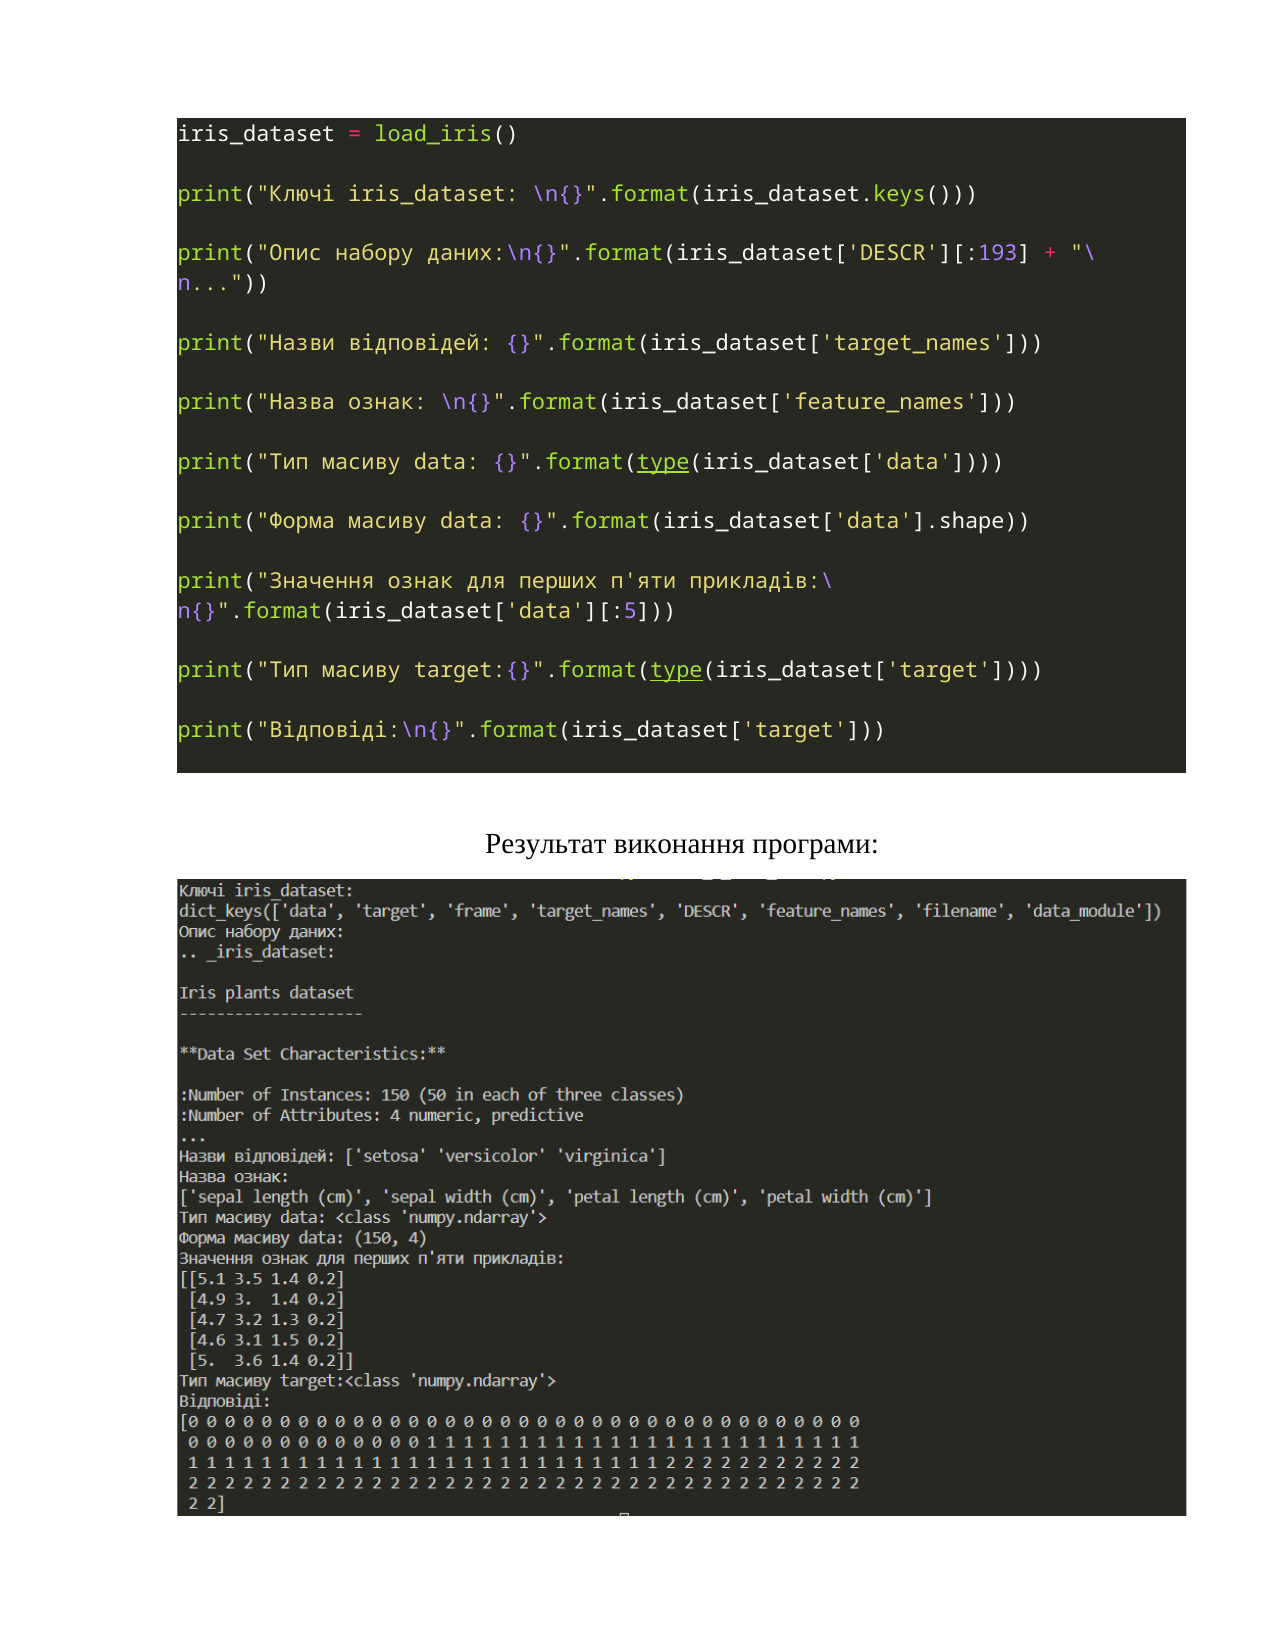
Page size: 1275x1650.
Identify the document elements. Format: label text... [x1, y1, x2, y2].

text print("Ключі iris_dataset: \n{}".format(iris_dataset.keys())) [177, 178, 1186, 207]
text Результат виконання програми: [177, 826, 1186, 860]
text print("Тип масиву target:{}".format(type(iris_dataset['target']))) [177, 654, 1186, 684]
picture [177, 879, 1187, 1516]
text iris_dataset = load_iris() [177, 118, 1186, 148]
text print("Значення ознак для перших п'яти прикладів:\n{}".format(iris_dataset['data'][:5])) [177, 565, 1186, 624]
text print("Тип масиву data: {}".format(type(iris_dataset['data']))) [177, 446, 1186, 476]
text print("Назва ознак: \n{}".format(iris_dataset['feature_names'])) [177, 386, 1186, 416]
text print("Назви відповідей: {}".format(iris_dataset['target_names'])) [177, 327, 1186, 356]
text print("Форма масиву data: {}".format(iris_dataset['data'].shape)) [177, 505, 1186, 535]
text print("Опис набору даних:\n{}".format(iris_dataset['DESCR'][:193] + "\n...")) [177, 237, 1186, 297]
text print("Відповіді:\n{}".format(iris_dataset['target'])) [177, 714, 1186, 744]
